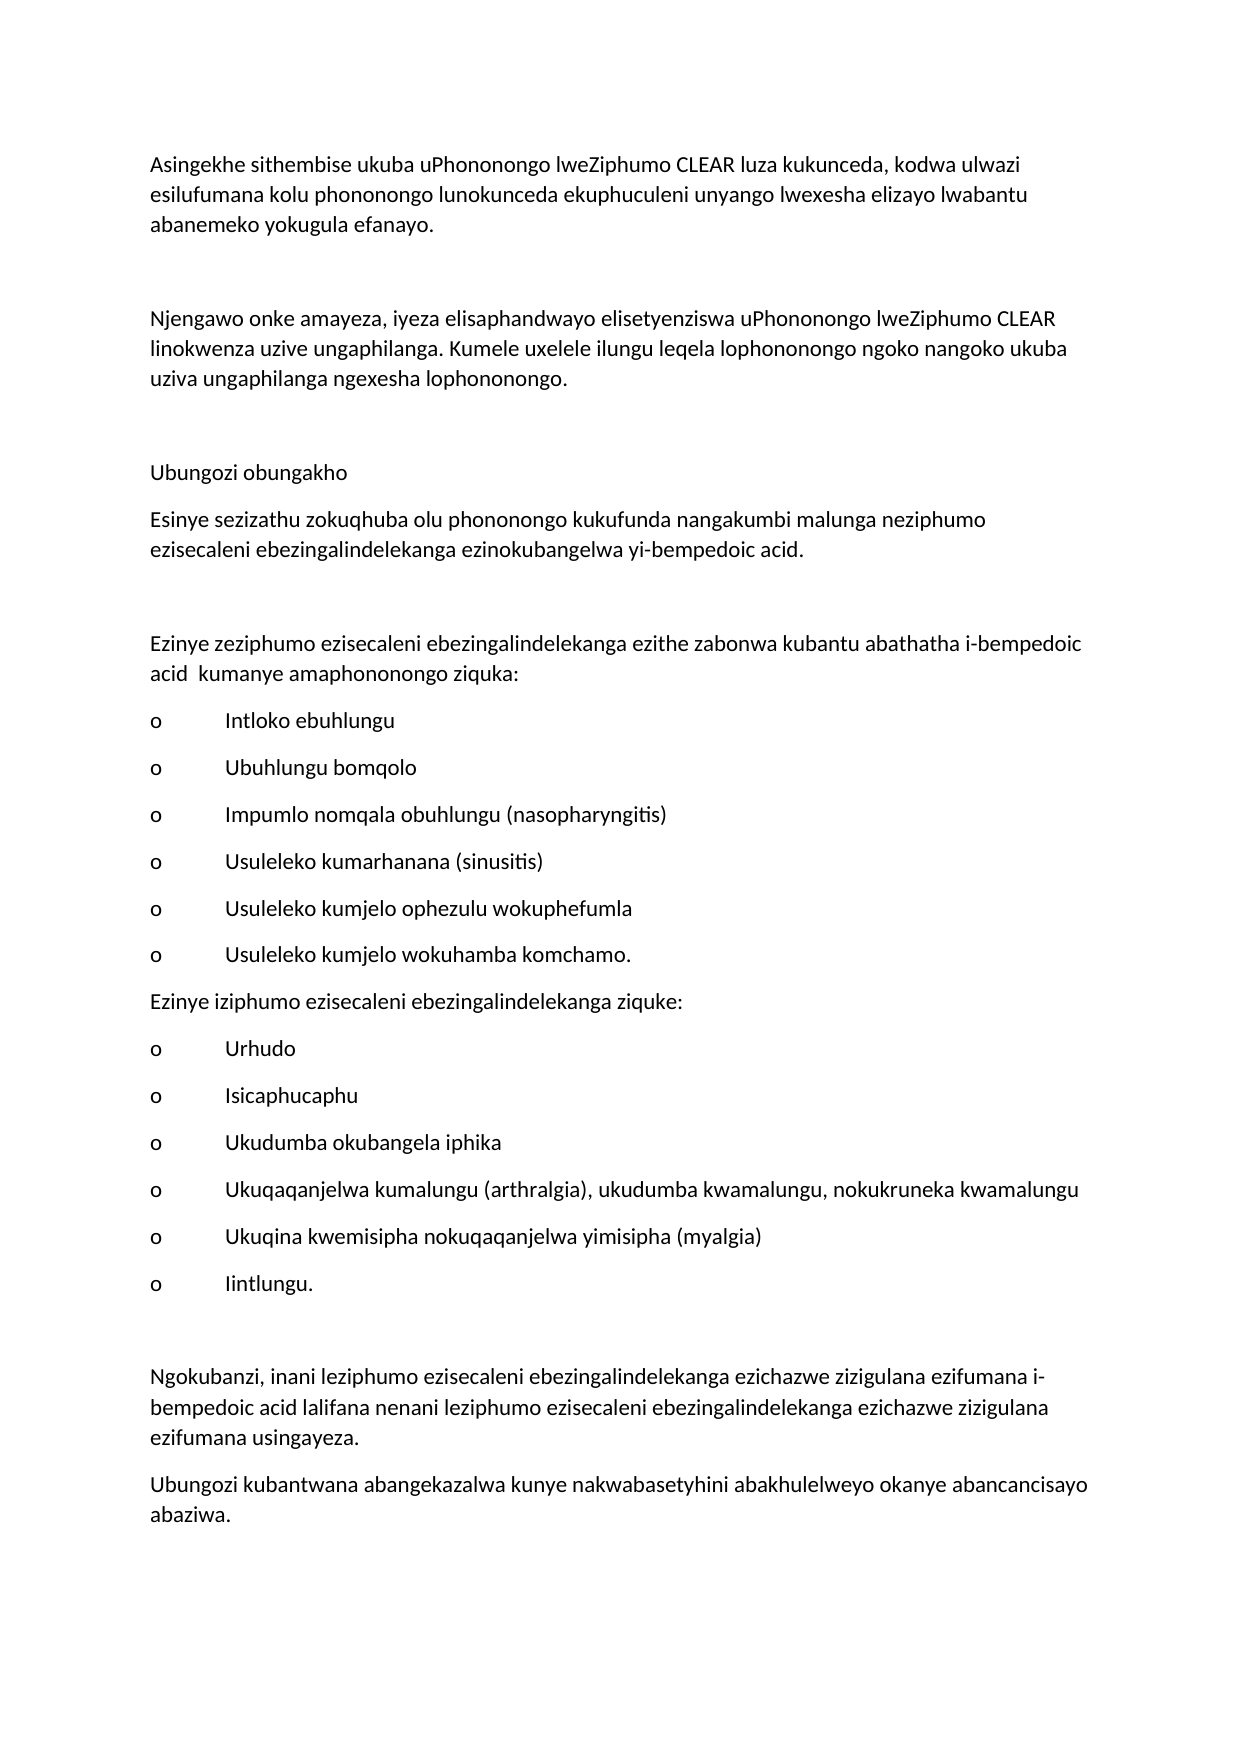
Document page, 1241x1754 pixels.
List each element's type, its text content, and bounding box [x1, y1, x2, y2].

text o Urhudo [150, 1034, 1090, 1062]
text Ezinye iziphumo ezisecaleni ebezingalindelekanga ziquke: [150, 987, 1090, 1016]
text o Intloko ebuhlungu [150, 706, 1090, 734]
text o Usuleleko kumarhanana (sinusitis) [150, 847, 1090, 875]
text o Iintlungu. [150, 1269, 1090, 1297]
text o Isicaphucaphu [150, 1081, 1090, 1109]
text o Impumlo nomqala obuhlungu (nasopharyngitis) [150, 800, 1090, 828]
text o Ukuqina kwemisipha nokuqaqanjelwa yimisipha (myalgia) [150, 1222, 1090, 1250]
text Ezinye zeziphumo ezisecaleni ebezingalindelekanga ezithe zabonwa kubantu abathatha i-bempedoic acid kumanye amaphononongo ziquka: [150, 629, 1090, 687]
text o Usuleleko kumjelo wokuhamba komchamo. [150, 941, 1090, 969]
text Njengawo onke amayeza, iyeza elisaphandwayo elisetyenziswa uPhononongo lweZiphumo CLEAR linokwenza uzive ungaphilanga. Kumele uxelele ilungu leqela lophononongo ngoko nangoko ukuba uziva ungaphilanga ngexesha lophononongo. [150, 304, 1090, 393]
text Ngokubanzi, inani leziphumo ezisecaleni ebezingalindelekanga ezichazwe zizigulana ezifumana i-bempedoic acid lalifana nenani leziphumo ezisecaleni ebezingalindelekanga ezichazwe zizigulana ezifumana usingayeza. [150, 1362, 1090, 1451]
text Ubungozi kubantwana abangekazalwa kunye nakwabasetyhini abakhulelweyo okanye abancancisayo abaziwa. [150, 1470, 1090, 1528]
text o Ukudumba okubangela iphika [150, 1128, 1090, 1156]
text o Ukuqaqanjelwa kumalungu (arthralgia), ukudumba kwamalungu, nokukruneka kwamalungu [150, 1175, 1090, 1203]
text o Ubuhlungu bomqolo [150, 753, 1090, 781]
text Asingekhe sithembise ukuba uPhononongo lweZiphumo CLEAR luza kukunceda, kodwa ulwazi esilufumana kolu phononongo lunokunceda ekuphuculeni unyango lwexesha elizayo lwabantu abanemeko yokugula efanayo. [150, 150, 1090, 238]
text o Usuleleko kumjelo ophezulu wokuphefumla [150, 894, 1090, 922]
text Esinye sezizathu zokuqhuba olu phononongo kukufunda nangakumbi malunga neziphumo ezisecaleni ebezingalindelekanga ezinokubangelwa yi-bempedoic acid. [150, 505, 1090, 563]
text Ubungozi obungakho [150, 458, 1090, 486]
